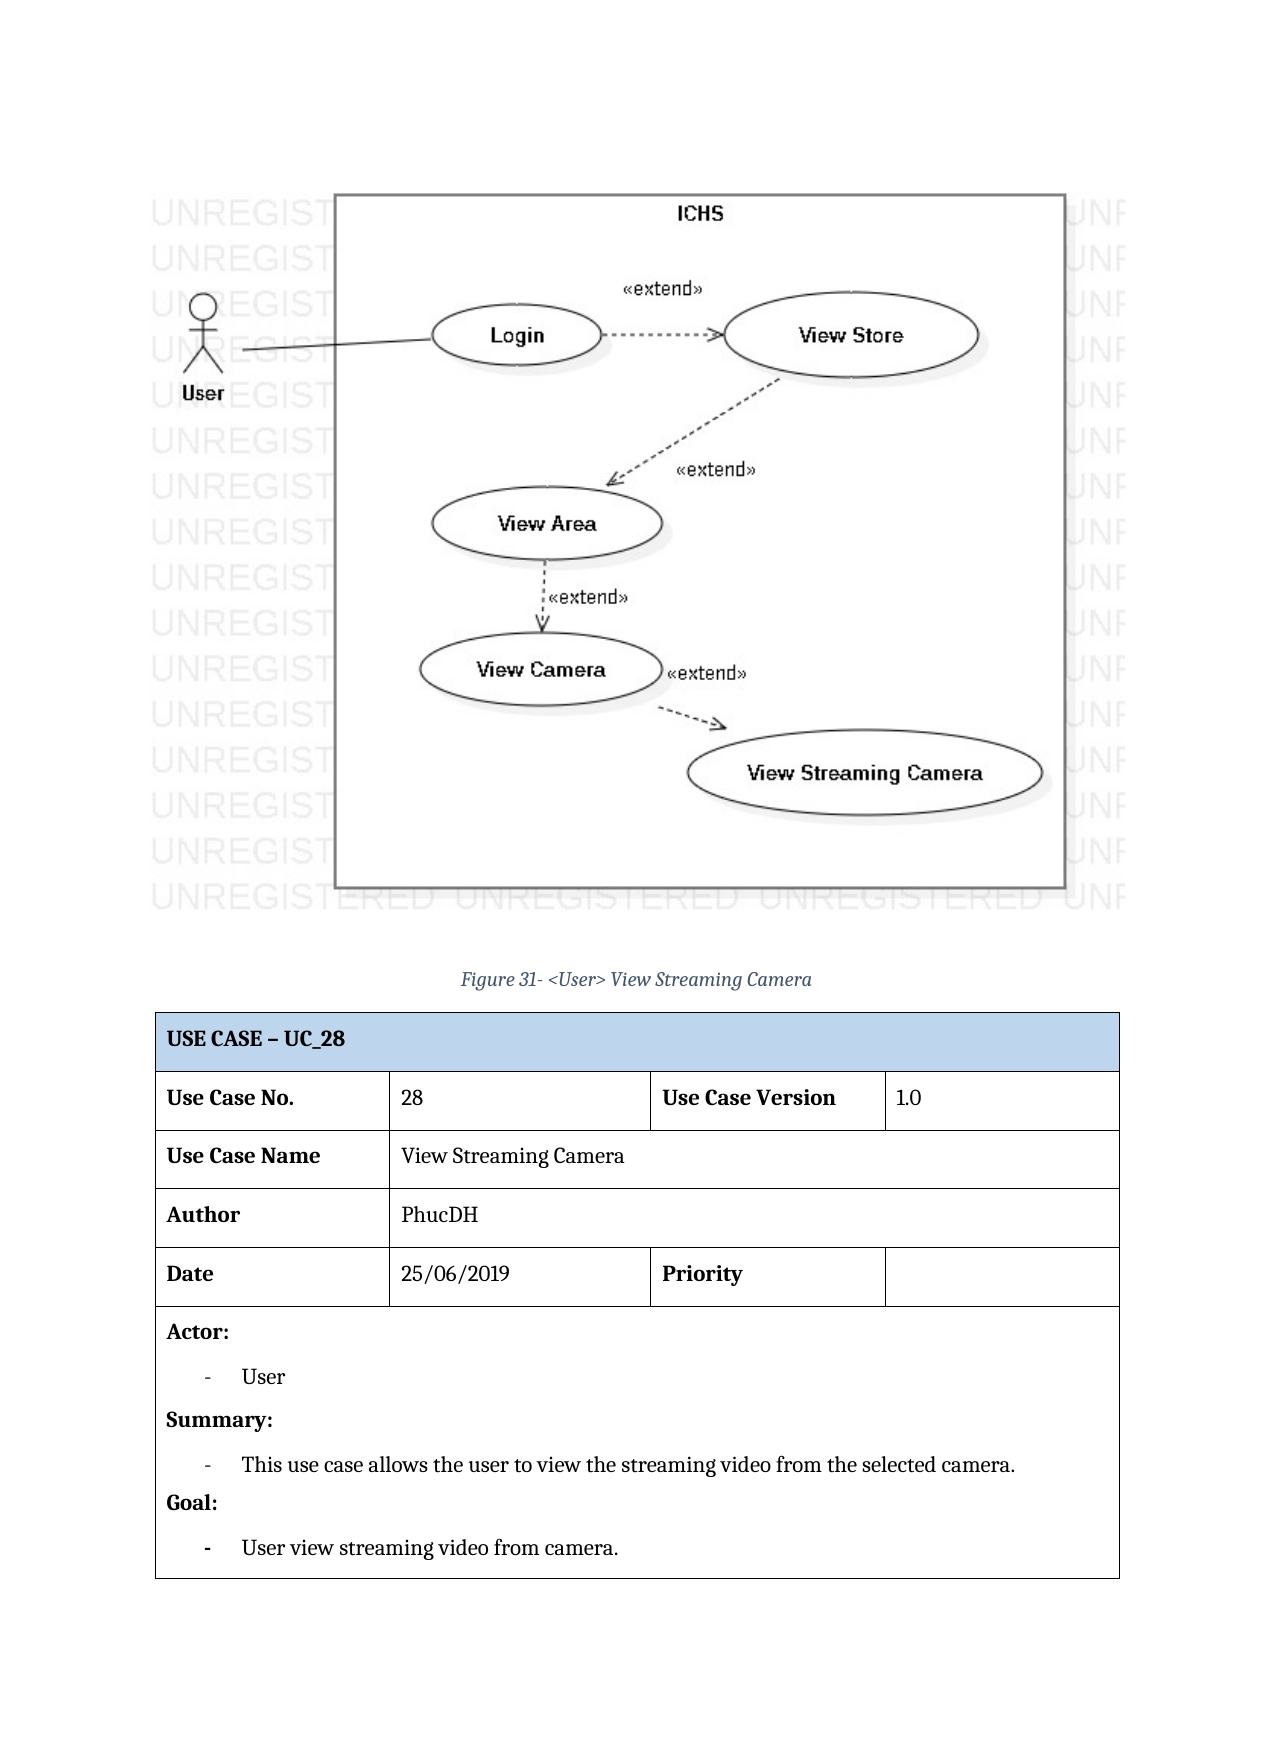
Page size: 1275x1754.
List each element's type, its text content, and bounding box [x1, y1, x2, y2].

table_cell PhucDH [390, 1189, 1119, 1247]
table_cell Use Case Version [651, 1072, 885, 1129]
table_cell View Streaming Camera [390, 1131, 1119, 1188]
table_cell Use Case No. [156, 1072, 389, 1129]
table_cell 25/06/2019 [390, 1248, 650, 1306]
table_cell Date [156, 1248, 389, 1306]
table_cell Priority [651, 1248, 885, 1306]
picture [150, 180, 1125, 949]
table_header USE CASE – UC_28 [156, 1013, 1119, 1071]
table_cell 28 [390, 1072, 650, 1129]
table_cell [886, 1248, 1119, 1306]
table_cell Use Case Name [156, 1131, 389, 1188]
text Figure 31- <User> View Streaming Camera [150, 967, 1125, 991]
table_cell Author [156, 1189, 389, 1247]
table_cell 1.0 [886, 1072, 1119, 1129]
